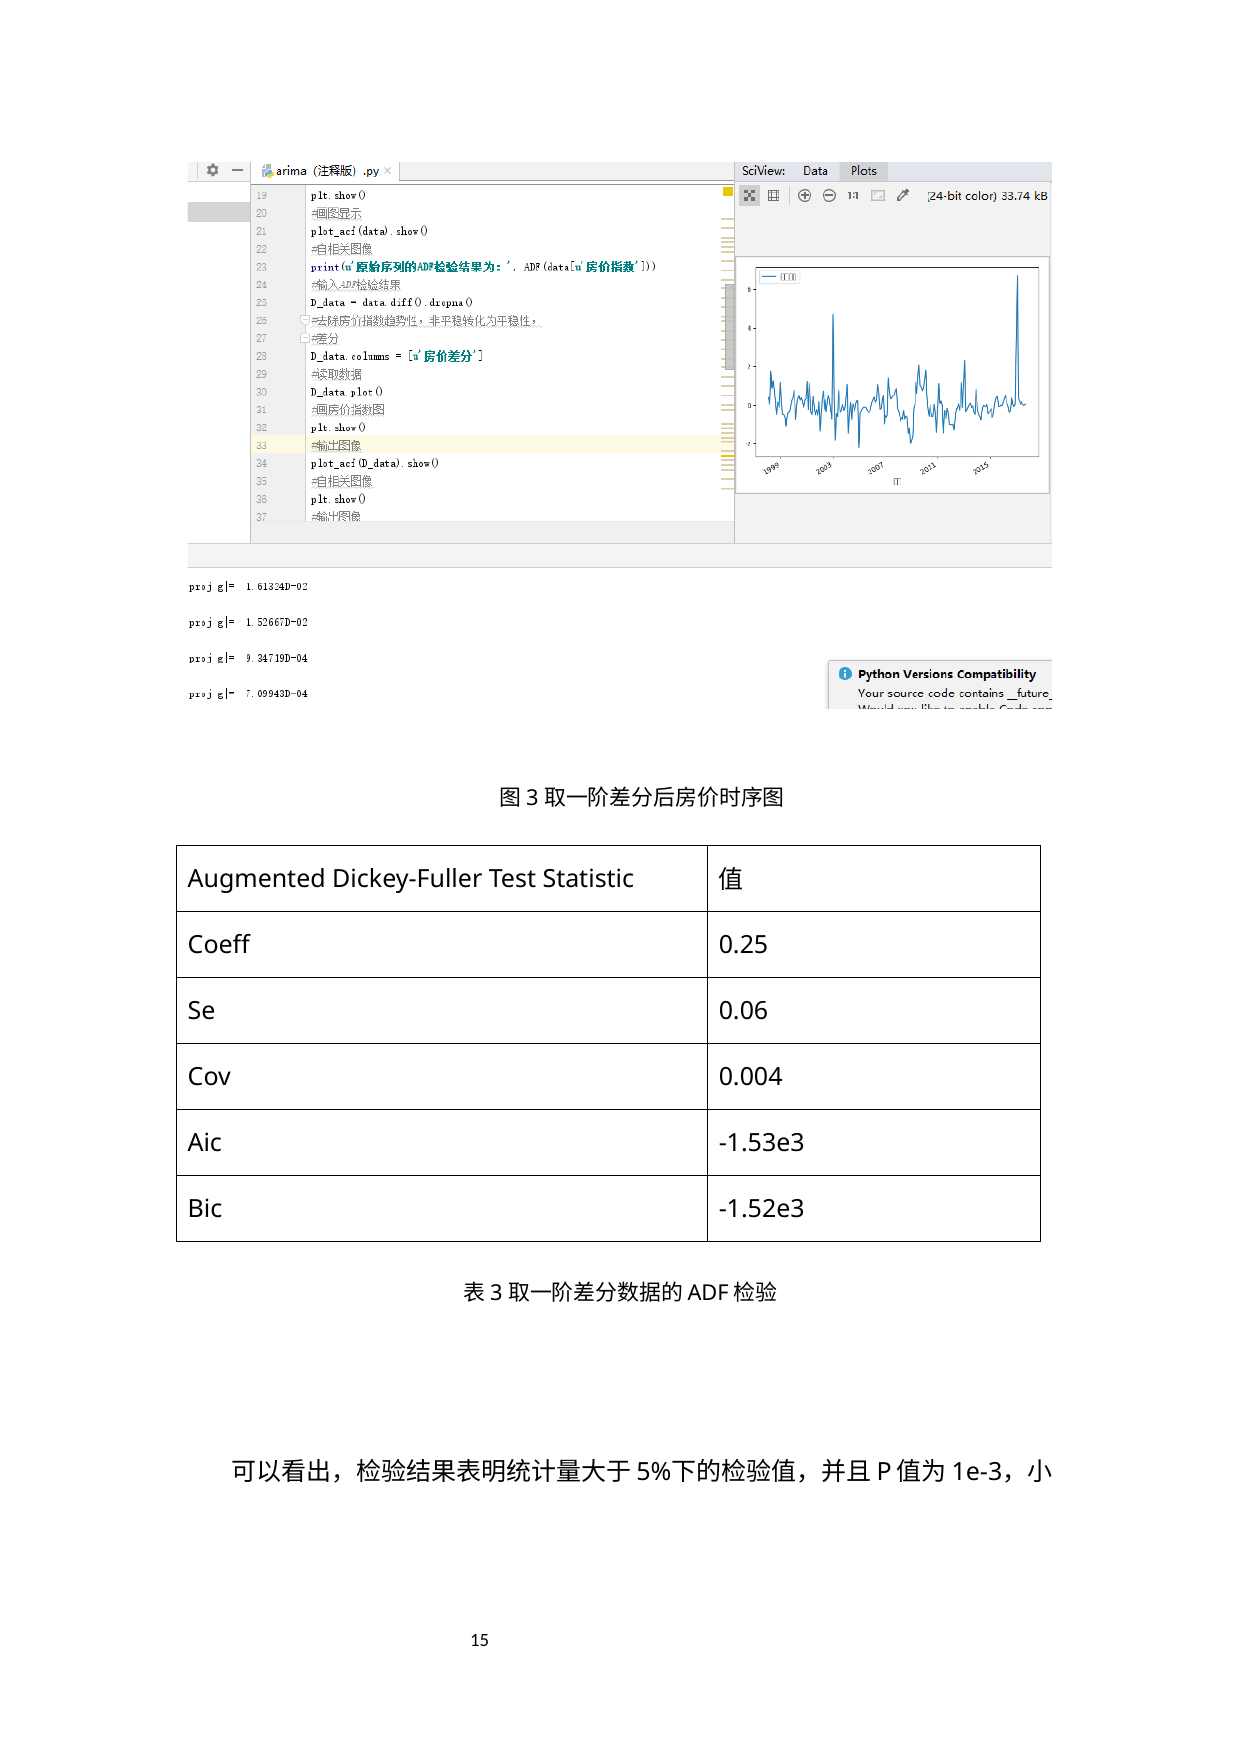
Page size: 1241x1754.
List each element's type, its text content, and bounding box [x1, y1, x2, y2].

table_header Augmented Dickey-Fuller Test Statistic [177, 846, 707, 911]
table_header 值 [708, 846, 1040, 911]
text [187, 1437, 1053, 1502]
table_cell -1.52e3 [708, 1176, 1040, 1241]
table_cell -1.53e3 [708, 1110, 1040, 1175]
table_cell 0.06 [708, 978, 1040, 1043]
table_cell Aic [177, 1110, 707, 1175]
table_cell 0.004 [708, 1044, 1040, 1109]
table_cell Bic [177, 1176, 707, 1241]
table_cell 0.25 [708, 912, 1040, 977]
text 表3 取一阶差分数据的ADF检验 [187, 1274, 1053, 1307]
picture [187, 162, 1052, 709]
table_cell Cov [177, 1044, 707, 1109]
table_cell Coeff [177, 912, 707, 977]
text 图3 取一阶差分后房价时序图 [231, 779, 1053, 812]
table_cell Se [177, 978, 707, 1043]
